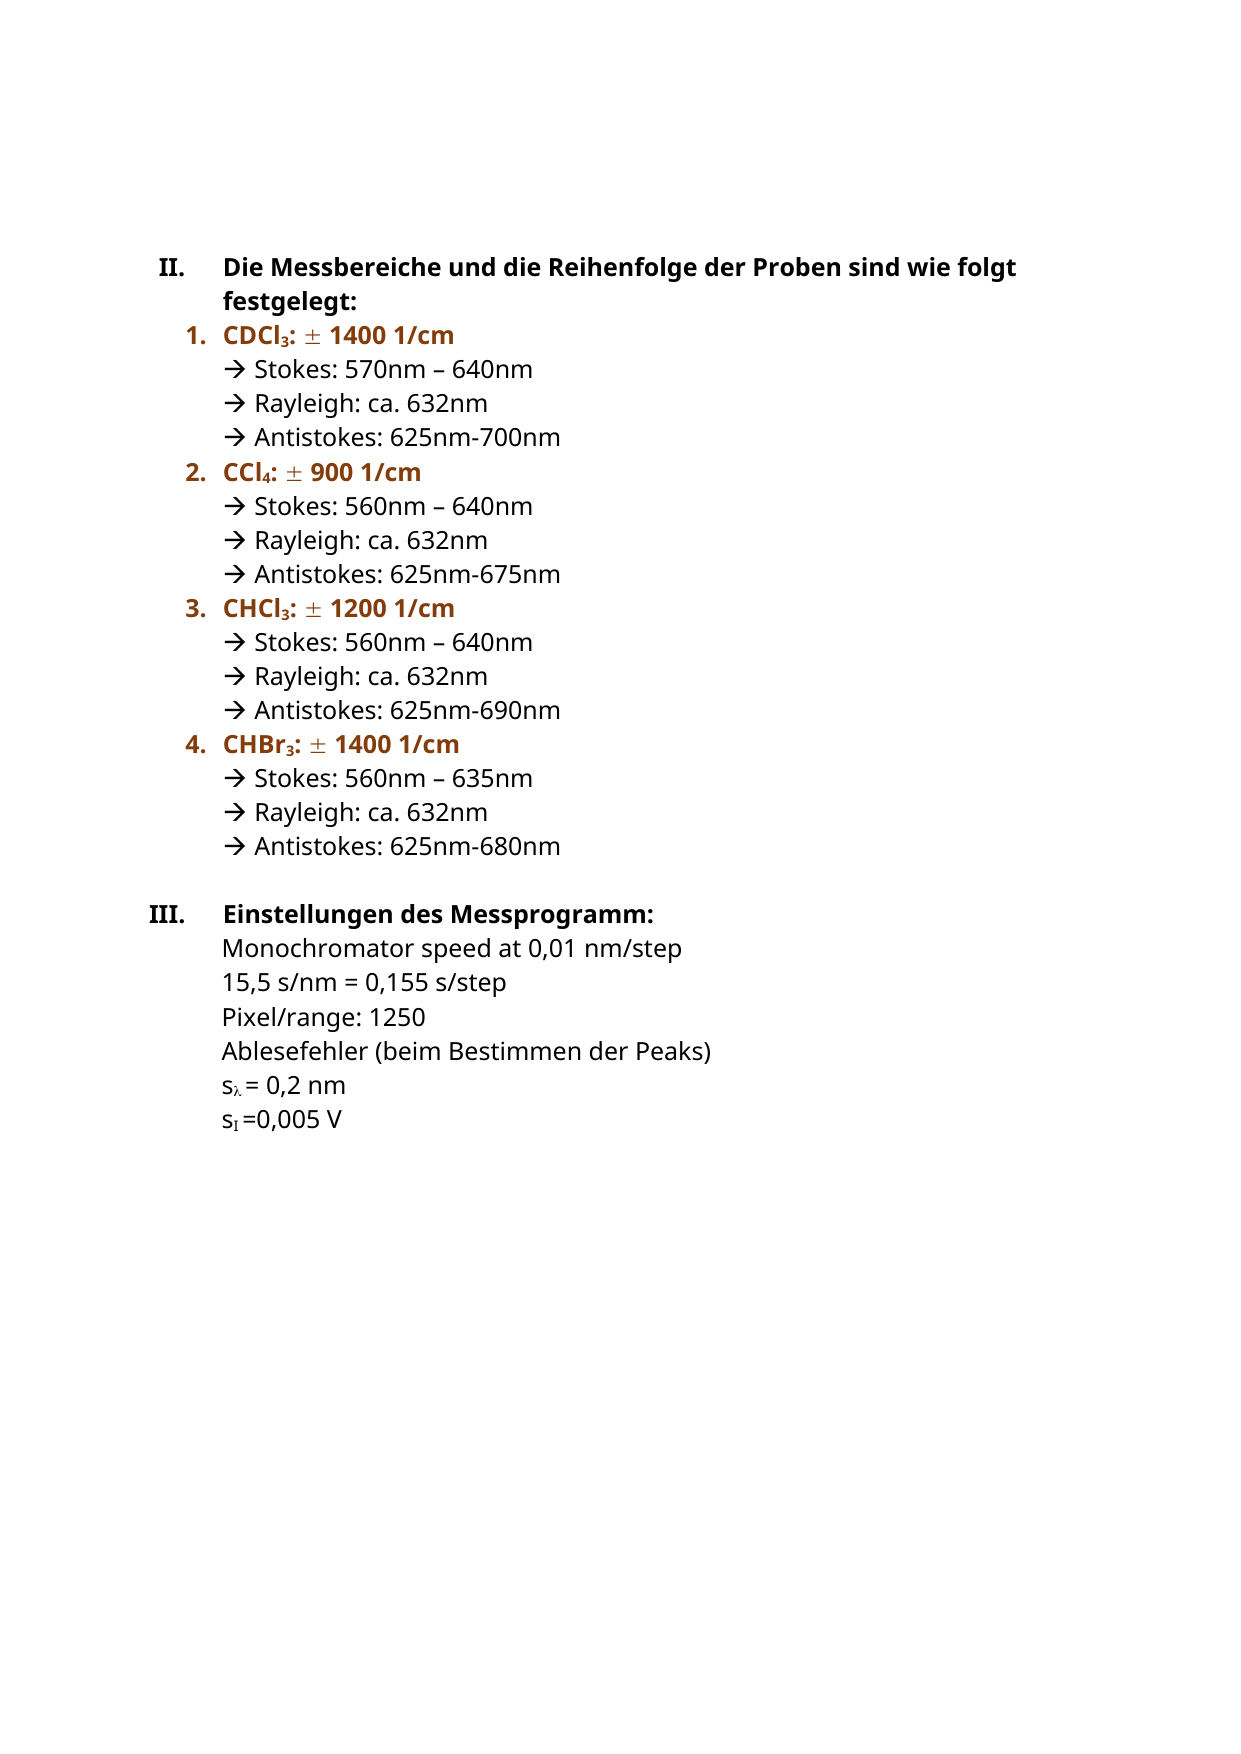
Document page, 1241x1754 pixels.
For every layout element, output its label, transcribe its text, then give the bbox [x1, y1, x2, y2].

text sI =0,005 V [148, 1101, 1093, 1135]
list Stokes: 560nm – 635nm [223, 761, 1093, 795]
list Antistokes: 625nm-700nm [223, 420, 1093, 454]
list Antistokes: 625nm-690nm [223, 693, 1093, 727]
text Pixel/range: 1250 [148, 999, 1093, 1033]
list Antistokes: 625nm-675nm [223, 556, 1093, 590]
list CHCl3: 1200 1/cm [185, 590, 1093, 624]
list Antistokes: 625nm-680nm [223, 829, 1093, 863]
list Einstellungen des Messprogramm: [185, 897, 1093, 931]
list CCl4: 900 1/cm [185, 454, 1093, 488]
text 15,5 s/nm = 0,155 s/step [148, 965, 1093, 999]
list Stokes: 560nm – 640nm [223, 624, 1093, 658]
list Rayleigh: ca. 632nm [223, 386, 1093, 420]
text Monochromator speed at 0,01 nm/step [148, 931, 1093, 965]
list Rayleigh: ca. 632nm [223, 658, 1093, 693]
list Die Messbereiche und die Reihenfolge der Proben sind wie folgt festgelegt: [185, 250, 1093, 318]
list Rayleigh: ca. 632nm [223, 522, 1093, 556]
list CHBr3: 1400 1/cm [185, 727, 1093, 761]
list Rayleigh: ca. 632nm [223, 795, 1093, 829]
text Ablesefehler (beim Bestimmen der Peaks) [148, 1033, 1093, 1067]
list CDCl3: 1400 1/cm [185, 318, 1093, 352]
list Stokes: 570nm – 640nm [223, 352, 1093, 386]
text s = 0,2 nm [148, 1067, 1093, 1101]
list Stokes: 560nm – 640nm [223, 488, 1093, 522]
